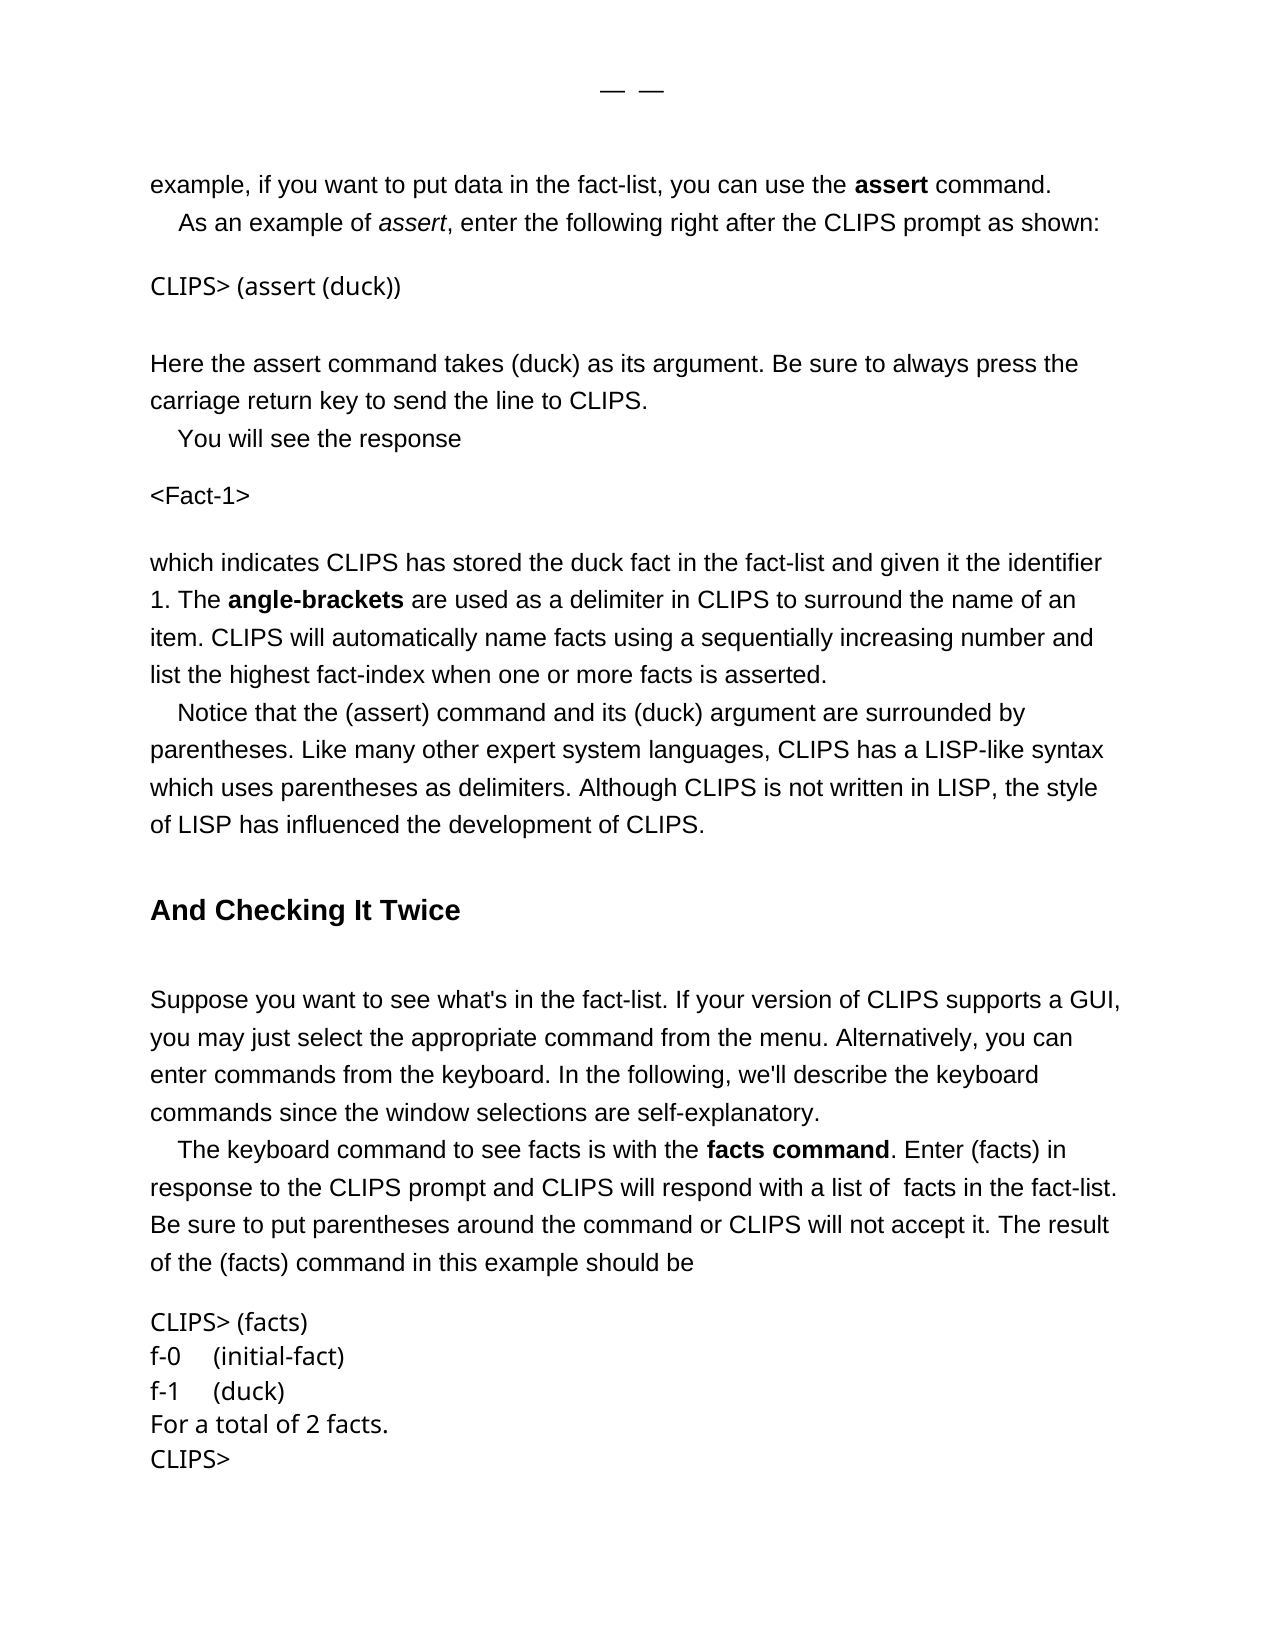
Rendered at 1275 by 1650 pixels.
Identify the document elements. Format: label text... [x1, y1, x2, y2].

text which indicates CLIPS has stored the duck fact in the fact-list and given it the identifier 1. The angle-brackets are used as a delimiter in CLIPS to surround the name of an item. CLIPS will automatically name facts using a sequentially increasing number and list the highest fact-index when one or more facts is asserted. [150, 539, 1125, 689]
subtitle And Checking It Twice [150, 889, 1125, 926]
text f-0 (initial-fact) [150, 1339, 1125, 1373]
text CLIPS> (assert (duck)) [150, 265, 1125, 302]
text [150, 161, 1125, 199]
text CLIPS> (facts) [150, 1305, 1125, 1339]
text Here the assert command takes (duck) as its argument. Be sure to always press the carriage return key to send the line to CLIPS. [150, 340, 1125, 415]
text <Fact-1> [150, 481, 1125, 510]
text As an example of assert, enter the following right after the CLIPS prompt as shown: [150, 199, 1125, 236]
text CLIPS> [150, 1441, 1125, 1475]
text For a total of 2 facts. [150, 1407, 1125, 1441]
text The keyboard command to see facts is with the facts command. Enter (facts) in response to the CLIPS prompt and CLIPS will respond with a list of facts in the fact-list. Be sure to put parentheses around the command or CLIPS will not accept it. The result of the (facts) command in this example should be [150, 1126, 1125, 1276]
text f-1 (duck) [150, 1373, 1125, 1407]
text You will see the response [150, 415, 1125, 452]
text Notice that the (assert) command and its (duck) argument are surrounded by parentheses. Like many other expert system languages, CLIPS has a LISP-like syntax which uses parentheses as delimiters. Although CLIPS is not written in LISP, the style of LISP has influenced the development of CLIPS. [150, 689, 1125, 839]
text Suppose you want to see what's in the fact-list. If your version of CLIPS supports a GUI, you may just select the appropriate command from the menu. Alternatively, you can enter commands from the keyboard. In the following, we'll describe the keyboard commands since the window selections are self-explanatory. [150, 976, 1125, 1126]
